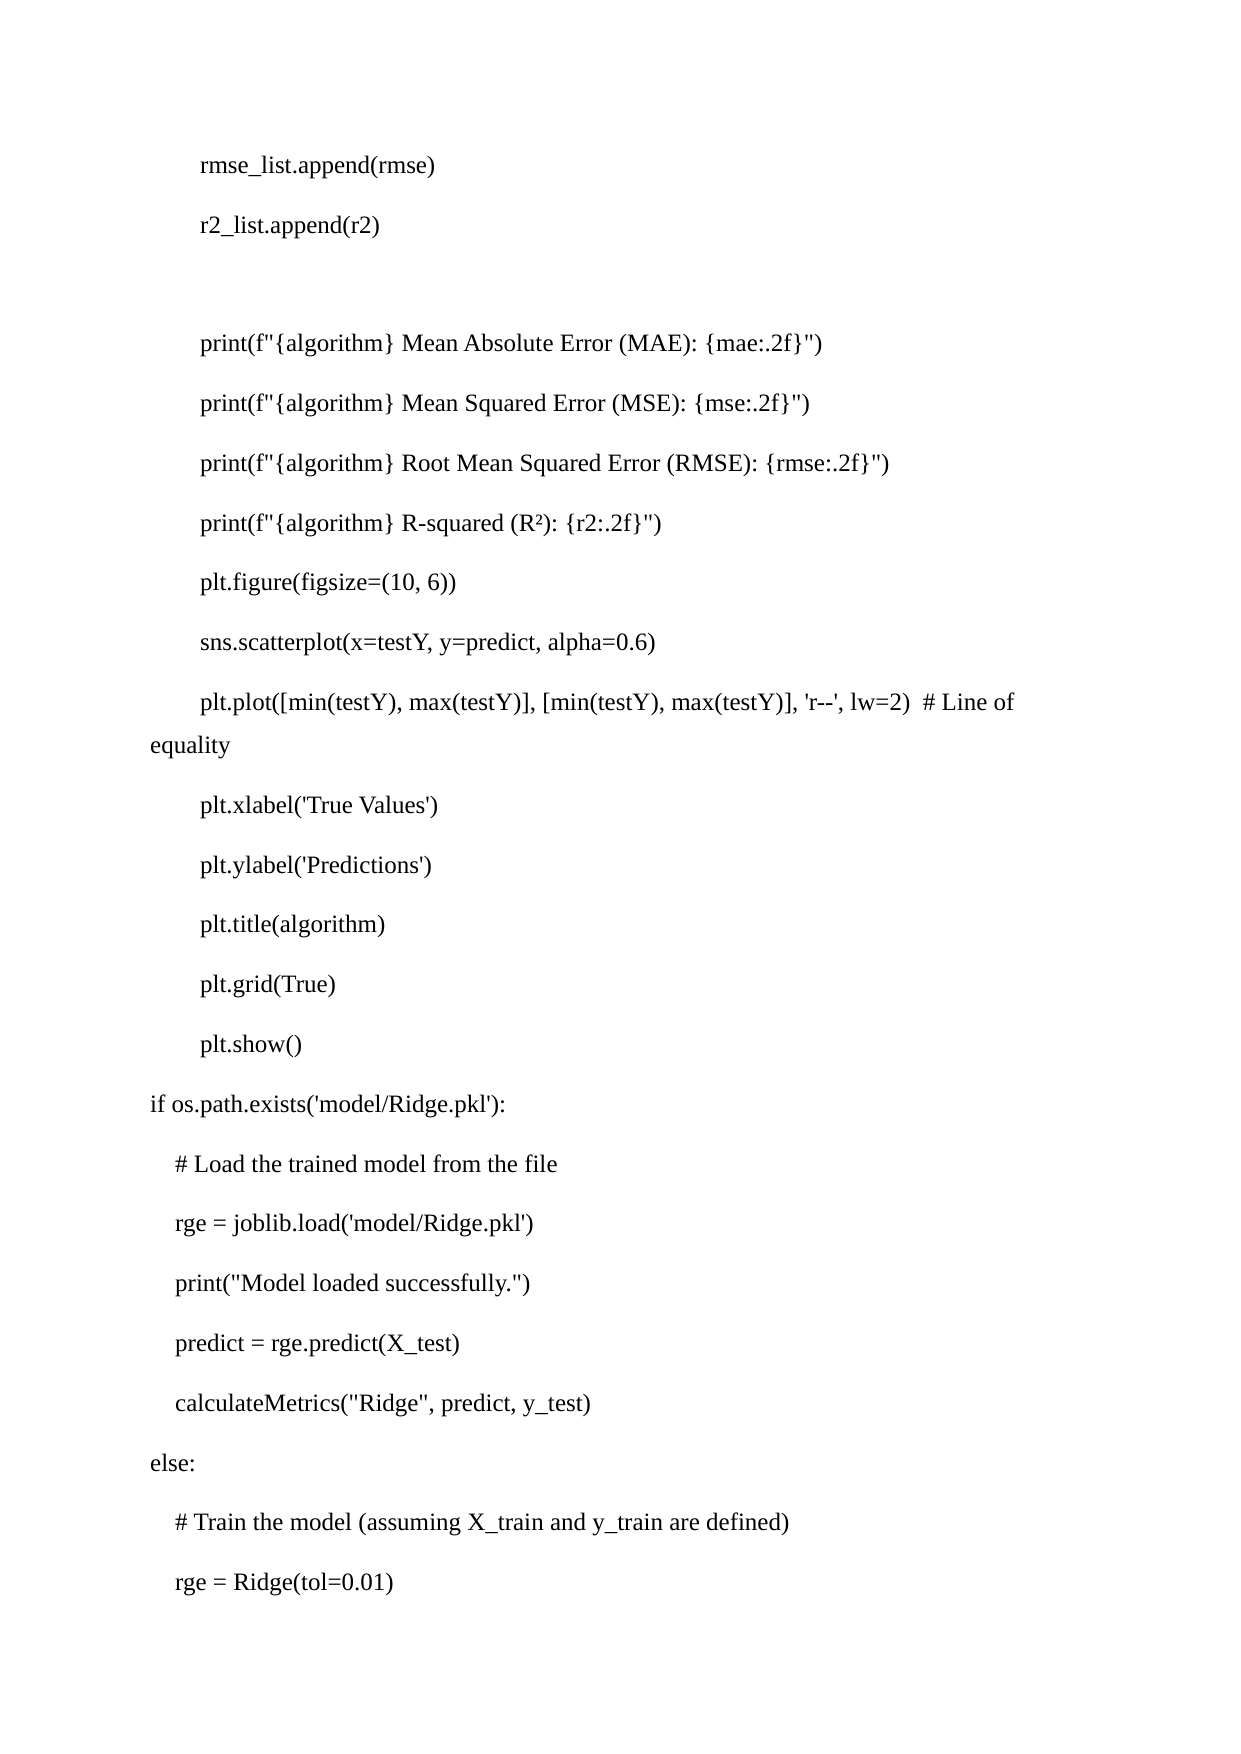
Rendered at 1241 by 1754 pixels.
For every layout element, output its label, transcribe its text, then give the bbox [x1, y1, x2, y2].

text rge = joblib.load('model/Ridge.pkl') [150, 1208, 1090, 1237]
text # Train the model (assuming X_train and y_train are defined) [150, 1507, 1090, 1536]
text print(f"{algorithm} Mean Absolute Error (MAE): {mae:.2f}") [150, 328, 1090, 357]
text predict = rge.predict(X_test) [150, 1328, 1090, 1357]
text # Load the trained model from the file [150, 1149, 1090, 1177]
text r2_list.append(r2) [150, 210, 1090, 238]
text else: [150, 1448, 1090, 1476]
text plt.show() [150, 1029, 1090, 1058]
text plt.grid(True) [150, 969, 1090, 998]
text if os.path.exists('model/Ridge.pkl'): [150, 1089, 1090, 1118]
text plt.plot([min(testY), max(testY)], [min(testY), max(testY)], 'r--', lw=2) # Line of equality [150, 687, 1090, 759]
text rmse_list.append(rmse) [150, 150, 1090, 179]
text plt.xlabel('True Values') [150, 790, 1090, 819]
text plt.figure(figsize=(10, 6)) [150, 567, 1090, 596]
text plt.title(algorithm) [150, 909, 1090, 938]
text sns.scatterplot(x=testY, y=predict, alpha=0.6) [150, 627, 1090, 656]
text calculateMetrics("Ridge", predict, y_test) [150, 1388, 1090, 1417]
text rge = Ridge(tol=0.01) [150, 1567, 1090, 1596]
text print(f"{algorithm} Root Mean Squared Error (RMSE): {rmse:.2f}") [150, 448, 1090, 477]
text print(f"{algorithm} Mean Squared Error (MSE): {mse:.2f}") [150, 388, 1090, 417]
text print("Model loaded successfully.") [150, 1268, 1090, 1297]
text print(f"{algorithm} R-squared (R²): {r2:.2f}") [150, 508, 1090, 536]
text plt.ylabel('Predictions') [150, 850, 1090, 878]
